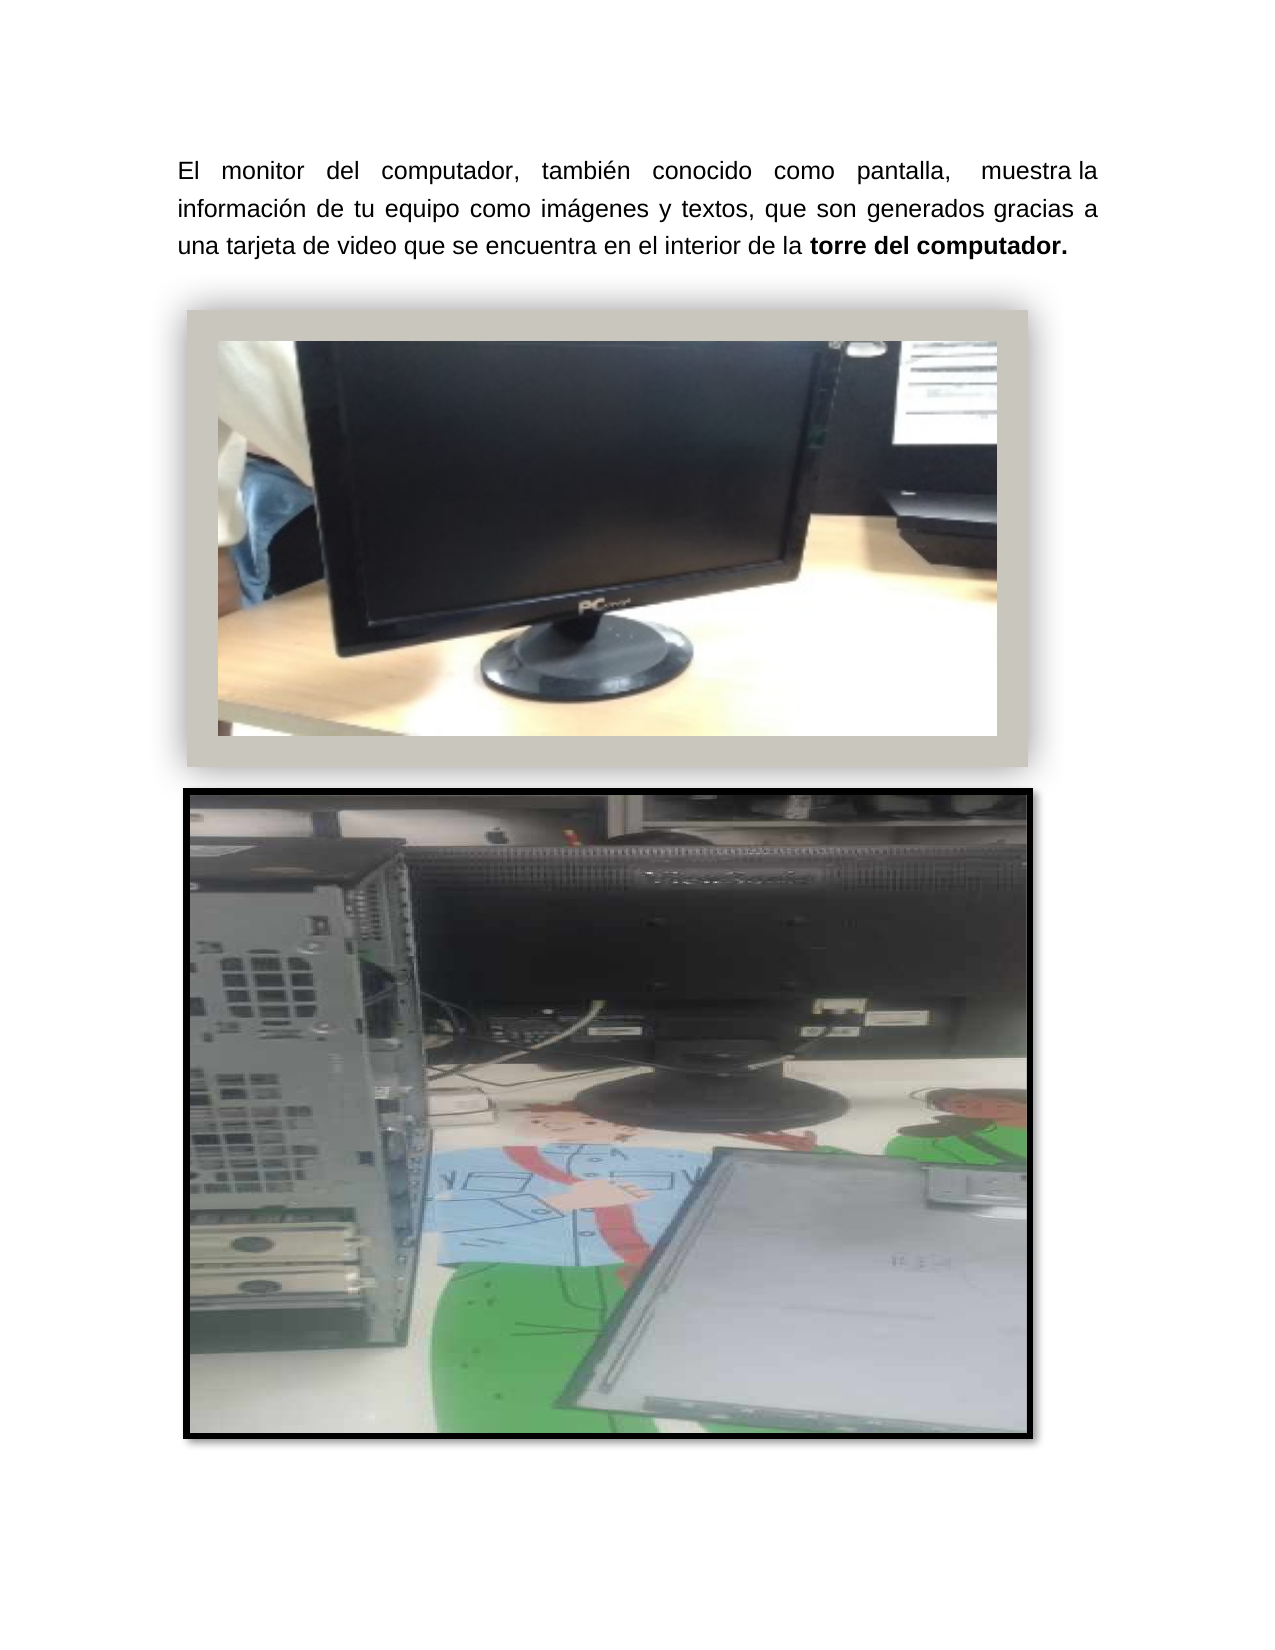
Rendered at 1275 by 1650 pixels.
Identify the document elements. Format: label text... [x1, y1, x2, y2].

picture [190, 795, 1027, 1433]
picture [218, 341, 997, 736]
text El monitor del computador, también conocido como pantalla, muestra la información de tu equipo como imágenes y textos, que son generados gracias a una tarjeta de video que se encuentra en el interior de la torre del computador. [177, 148, 1098, 260]
